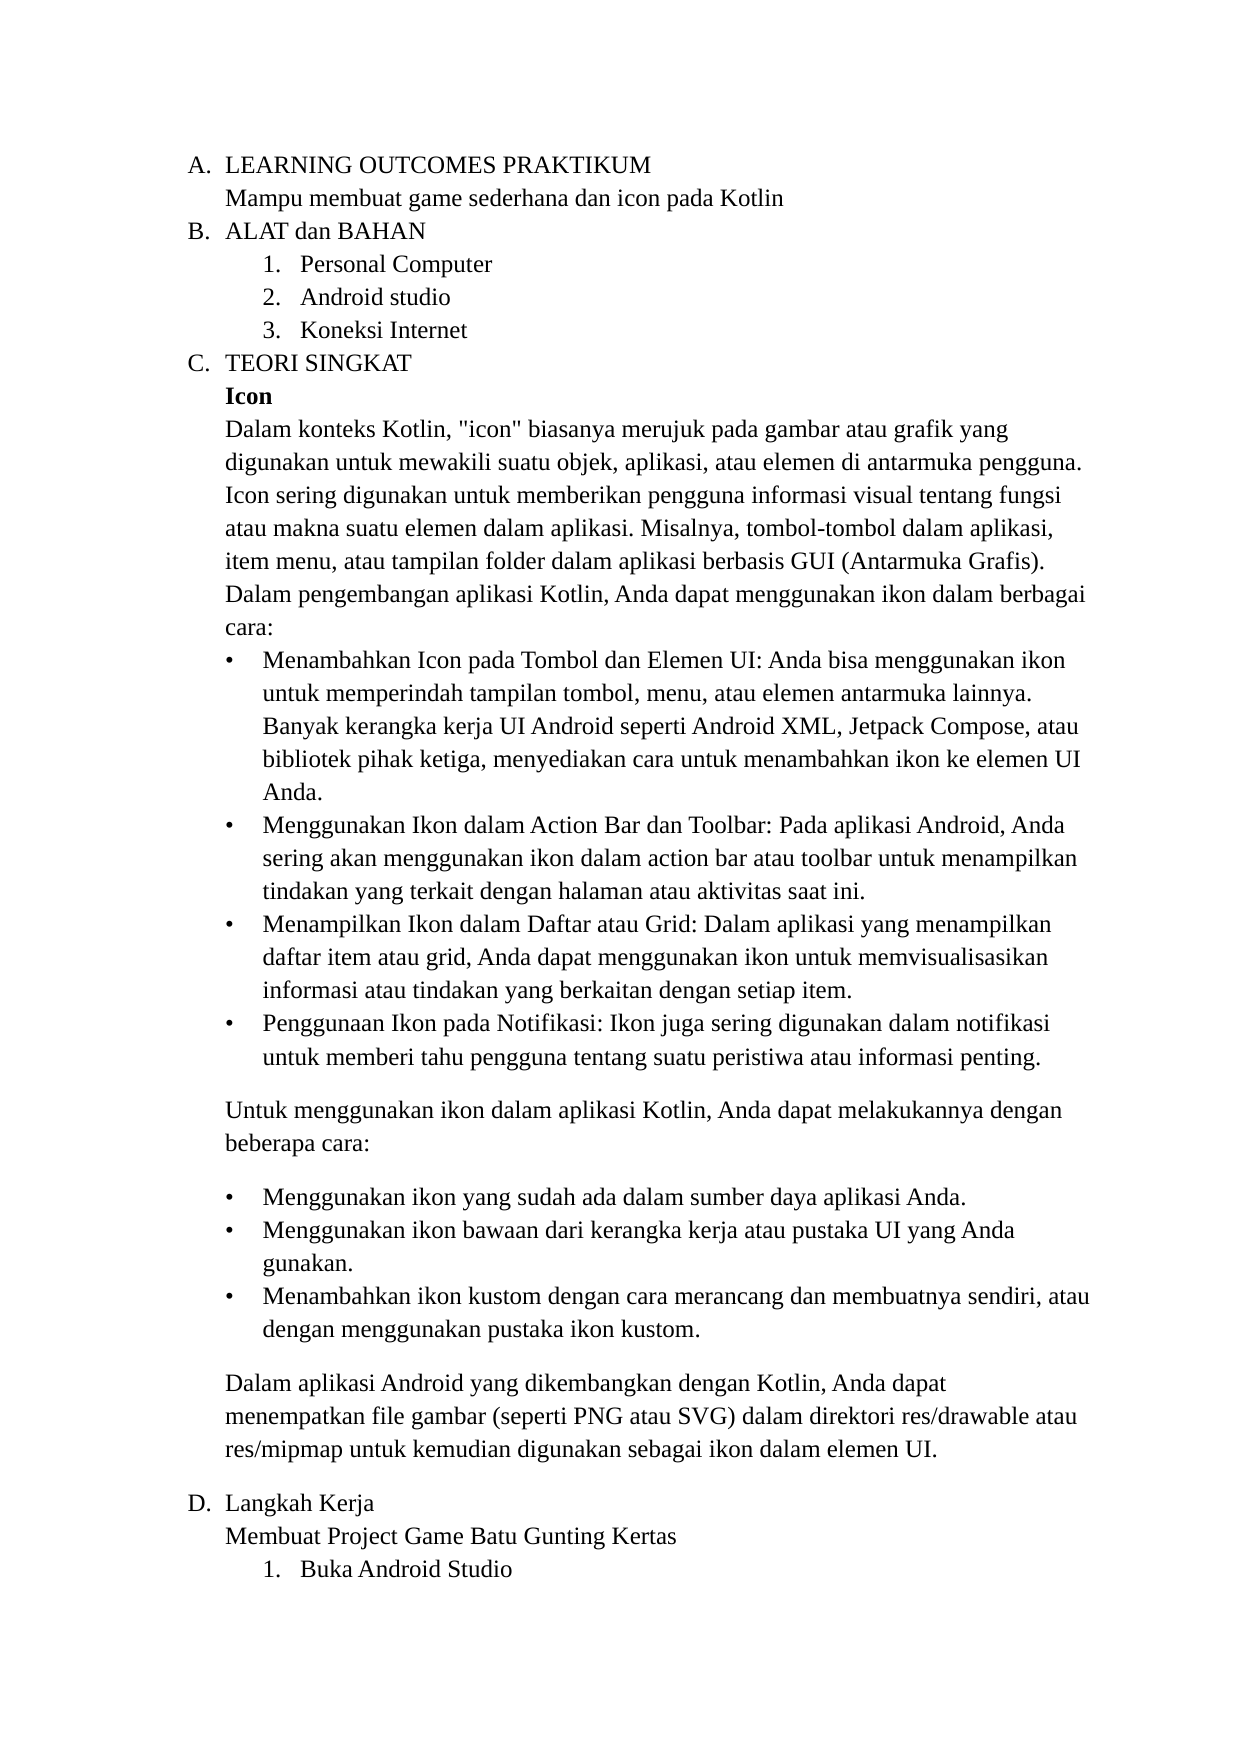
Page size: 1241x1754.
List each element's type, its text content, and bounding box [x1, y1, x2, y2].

list ALAT dan BAHAN [187, 216, 1090, 245]
list Penggunaan Ikon pada Notifikasi: Ikon juga sering digunakan dalam notifikasi untuk memberi tahu pengguna tentang suatu peristiwa atau informasi penting. [225, 1008, 1090, 1070]
list Buka Android Studio [262, 1554, 1090, 1583]
list Icon [225, 381, 1090, 410]
list Personal Computer [262, 249, 1090, 278]
list Dalam konteks Kotlin, "icon" biasanya merujuk pada gambar atau grafik yang digunakan untuk mewakili suatu objek, aplikasi, atau elemen di antarmuka pengguna. Icon sering digunakan untuk memberikan pengguna informasi visual tentang fungsi atau makna suatu elemen dalam aplikasi. Misalnya, tombol-tombol dalam aplikasi, item menu, atau tampilan folder dalam aplikasi berbasis GUI (Antarmuka Grafis). Dalam pengembangan aplikasi Kotlin, Anda dapat menggunakan ikon dalam berbagai cara: [225, 414, 1090, 641]
list Menampilkan Ikon dalam Daftar atau Grid: Dalam aplikasi yang menampilkan daftar item atau grid, Anda dapat menggunakan ikon untuk memvisualisasikan informasi atau tindakan yang berkaitan dengan setiap item. [225, 909, 1090, 1004]
list Membuat Project Game Batu Gunting Kertas [225, 1521, 1090, 1550]
list Menambahkan ikon kustom dengan cara merancang dan membuatnya sendiri, atau dengan menggunakan pustaka ikon kustom. [225, 1281, 1090, 1343]
list Mampu membuat game sederhana dan icon pada Kotlin [225, 183, 1090, 212]
list LEARNING OUTCOMES PRAKTIKUM [187, 150, 1090, 179]
text Dalam aplikasi Android yang dikembangkan dengan Kotlin, Anda dapat menempatkan file gambar (seperti PNG atau SVG) dalam direktori res/drawable atau res/mipmap untuk kemudian digunakan sebagai ikon dalam elemen UI. [225, 1368, 1090, 1463]
list Menggunakan Ikon dalam Action Bar dan Toolbar: Pada aplikasi Android, Anda sering akan menggunakan ikon dalam action bar atau toolbar untuk menampilkan tindakan yang terkait dengan halaman atau aktivitas saat ini. [225, 810, 1090, 905]
list Langkah Kerja [187, 1488, 1090, 1517]
list Menggunakan ikon yang sudah ada dalam sumber daya aplikasi Anda. [225, 1182, 1090, 1211]
list Menambahkan Icon pada Tombol dan Elemen UI: Anda bisa menggunakan ikon untuk memperindah tampilan tombol, menu, atau elemen antarmuka lainnya. Banyak kerangka kerja UI Android seperti Android XML, Jetpack Compose, atau bibliotek pihak ketiga, menyediakan cara untuk menambahkan ikon ke elemen UI Anda. [225, 645, 1090, 806]
text Untuk menggunakan ikon dalam aplikasi Kotlin, Anda dapat melakukannya dengan beberapa cara: [225, 1095, 1090, 1157]
list Menggunakan ikon bawaan dari kerangka kerja atau pustaka UI yang Anda gunakan. [225, 1215, 1090, 1277]
list Koneksi Internet [262, 315, 1090, 344]
list Android studio [262, 282, 1090, 311]
list TEORI SINGKAT [187, 348, 1090, 377]
